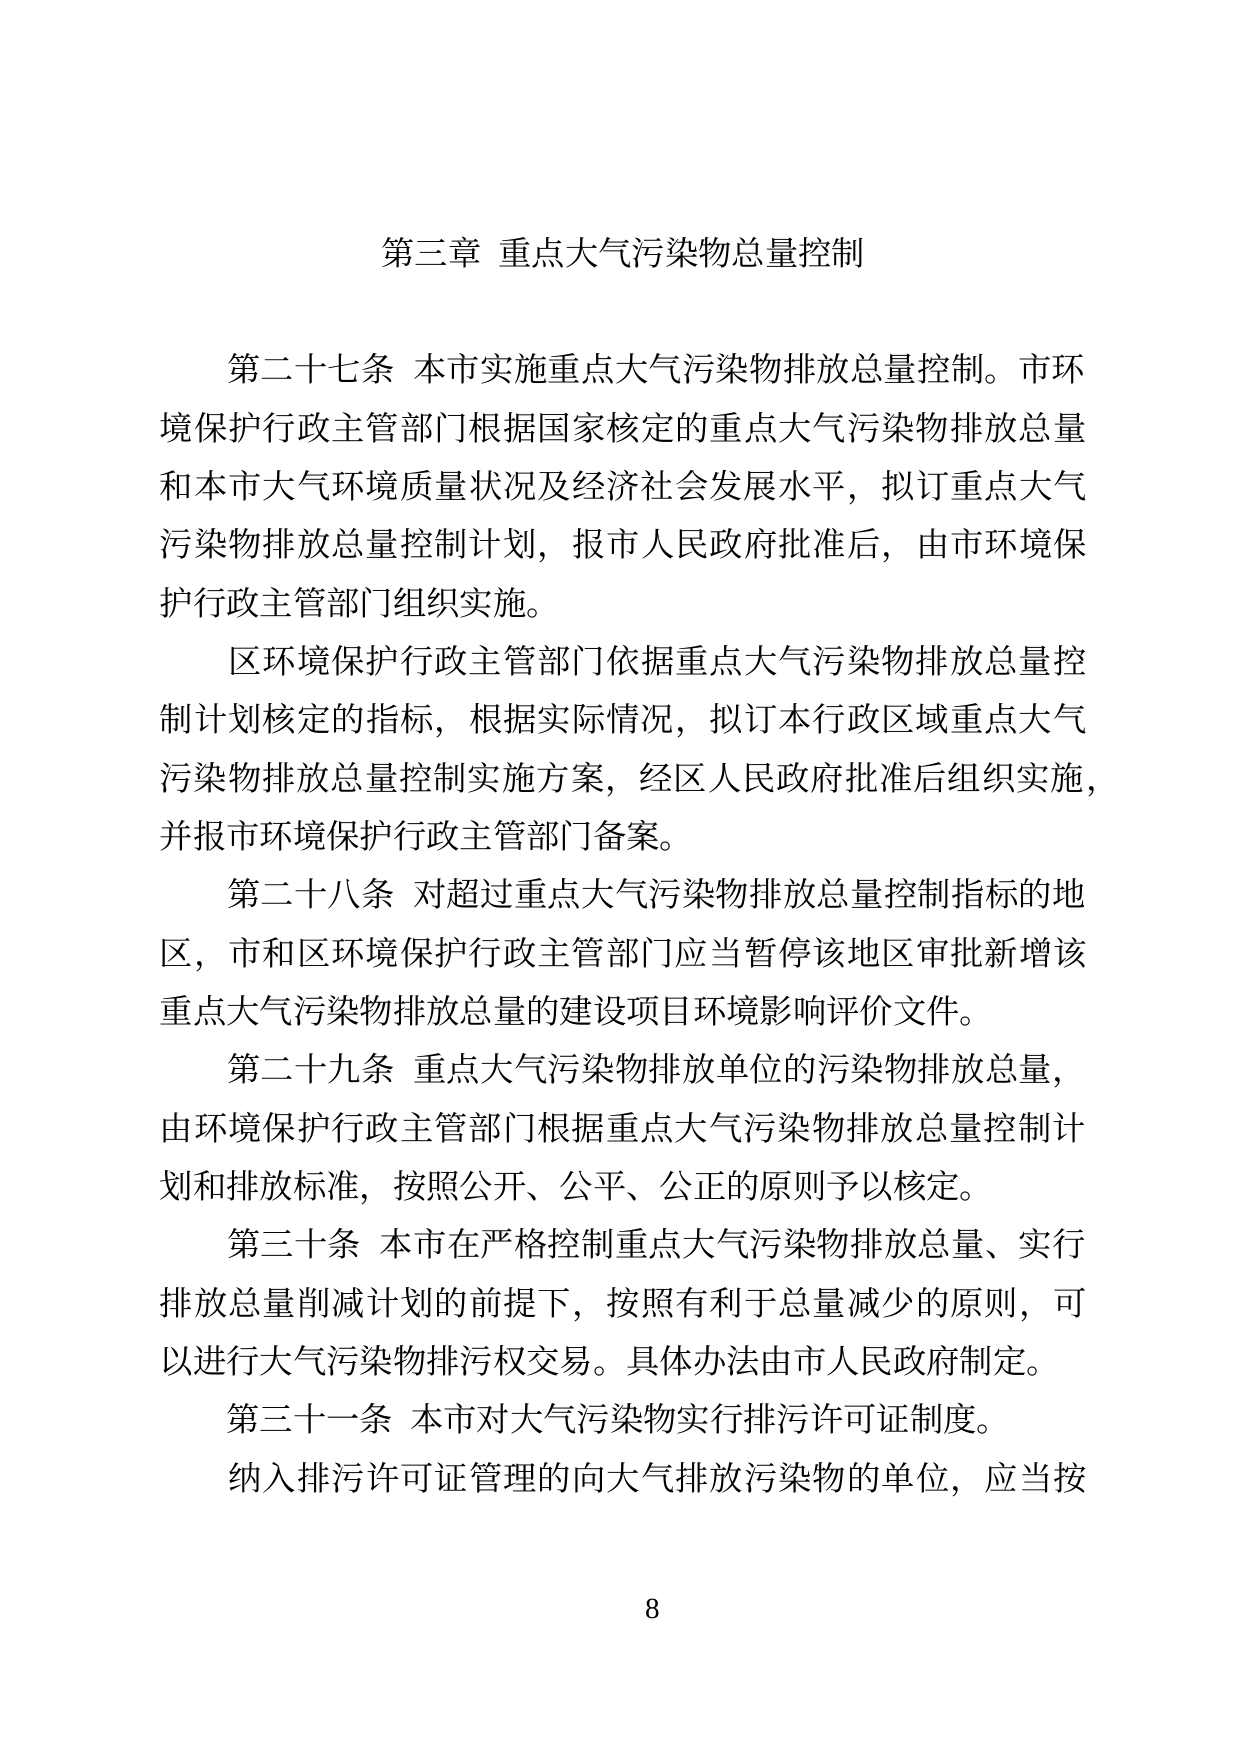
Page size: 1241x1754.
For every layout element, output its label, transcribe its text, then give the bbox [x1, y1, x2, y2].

text 第二十七条 本市实施重点大气污染物排放总量控制。市环境保护行政主管部门根据国家核定的重点大气污染物排放总量和本市大气环境质量状况及经济社会发展水平，拟订重点大气污染物排放总量控制计划，报市人民政府批准后，由市环境保护行政主管部门组织实施。 [159, 335, 1087, 627]
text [159, 1443, 1087, 1502]
text 区环境保护行政主管部门依据重点大气污染物排放总量控制计划核定的指标，根据实际情况，拟订本行政区域重点大气污染物排放总量控制实施方案，经区人民政府批准后组织实施，并报市环境保护行政主管部门备案。 [159, 627, 1087, 860]
text 第三章 重点大气污染物总量控制 [159, 218, 1087, 277]
text 第三十条 本市在严格控制重点大气污染物排放总量、实行排放总量削减计划的前提下，按照有利于总量减少的原则，可以进行大气污染物排污权交易。具体办法由市人民政府制定。 [159, 1210, 1087, 1385]
text 第二十九条 重点大气污染物排放单位的污染物排放总量，由环境保护行政主管部门根据重点大气污染物排放总量控制计划和排放标准，按照公开、公平、公正的原则予以核定。 [159, 1035, 1087, 1210]
text 第二十八条 对超过重点大气污染物排放总量控制指标的地区，市和区环境保护行政主管部门应当暂停该地区审批新增该重点大气污染物排放总量的建设项目环境影响评价文件。 [159, 860, 1087, 1035]
text 第三十一条 本市对大气污染物实行排污许可证制度。 [159, 1385, 1087, 1443]
